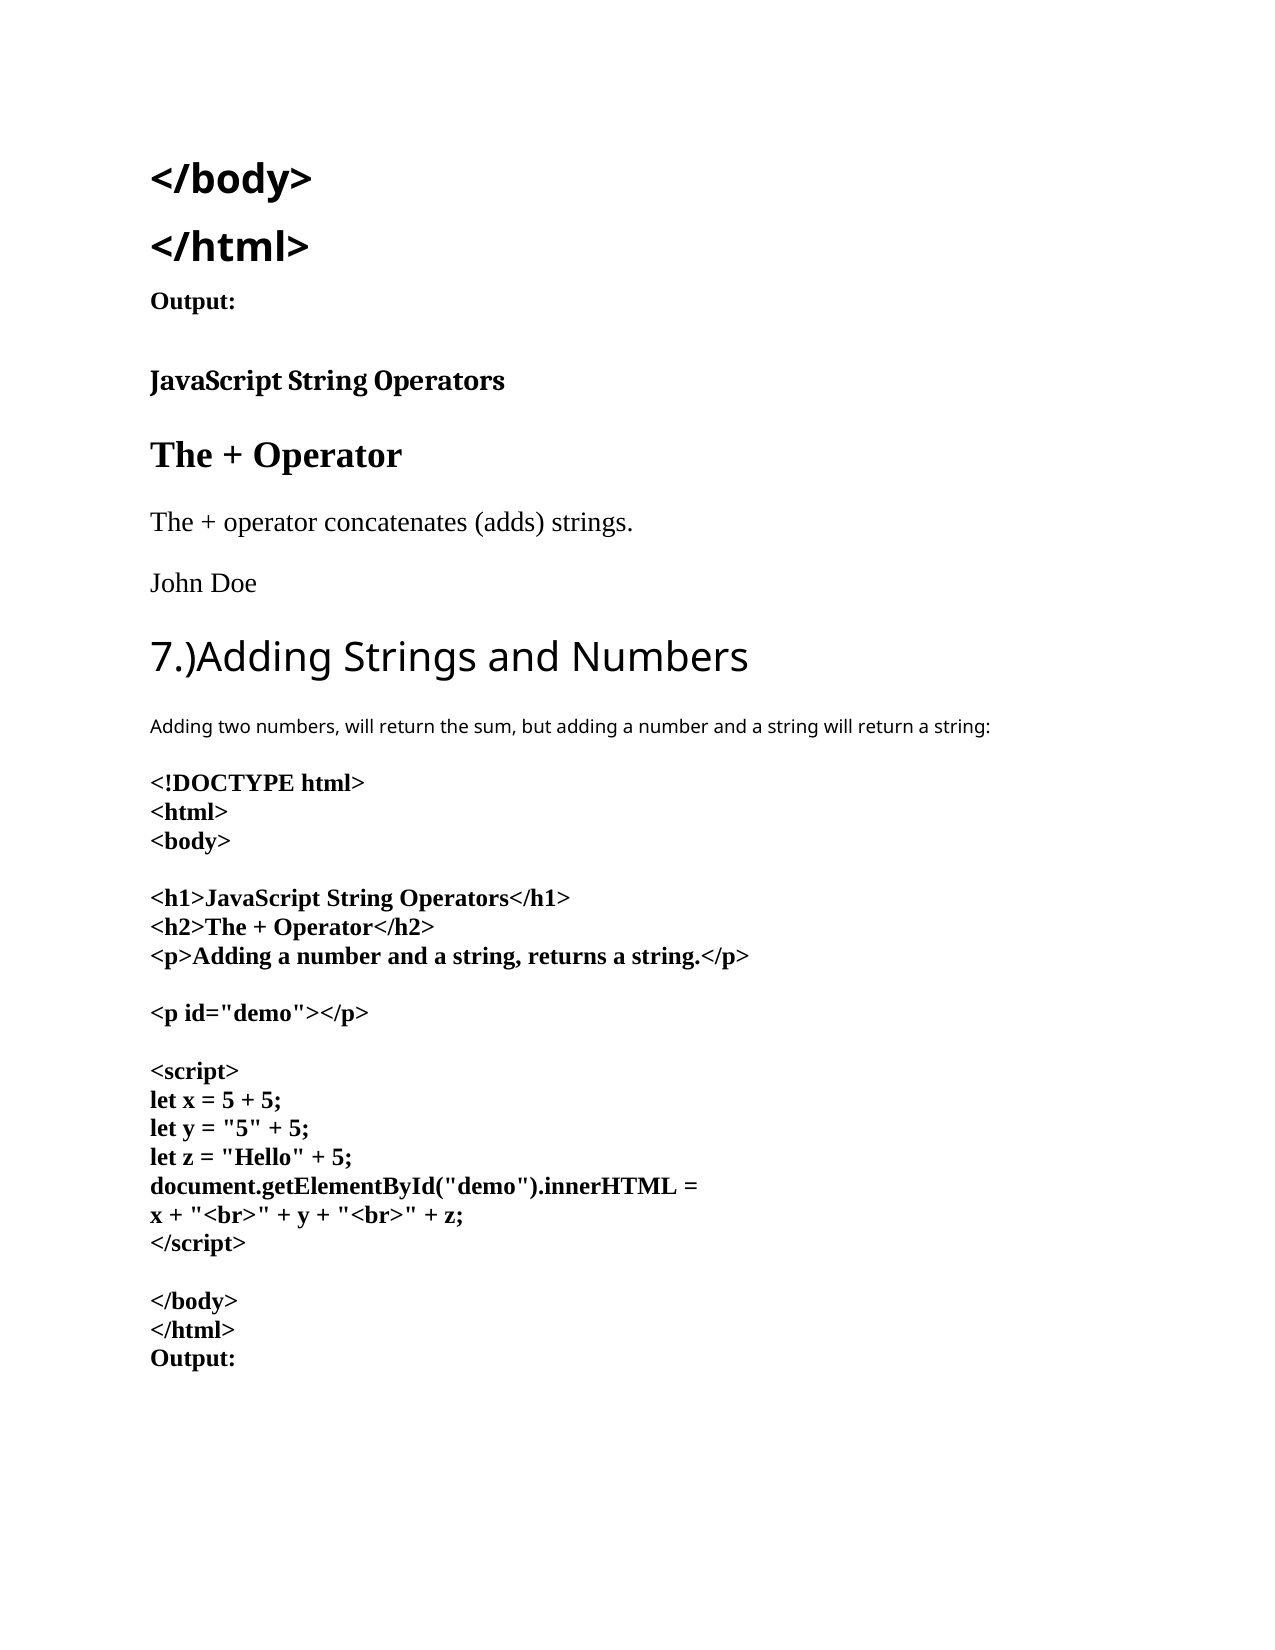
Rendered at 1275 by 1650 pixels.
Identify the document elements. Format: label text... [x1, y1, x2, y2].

text </html> [150, 218, 1125, 273]
text </script> [150, 1228, 1125, 1257]
text </body> [150, 1286, 1125, 1315]
text <!DOCTYPE html> [150, 768, 1125, 797]
text document.getElementById("demo").innerHTML = [150, 1171, 1125, 1200]
text 7.)Adding Strings and Numbers [150, 628, 1125, 683]
text <p>Adding a number and a string, returns a string.</p> [150, 941, 1125, 970]
text <html> [150, 797, 1125, 826]
text </html> [150, 1315, 1125, 1343]
text Adding two numbers, will return the sum, but adding a number and a string will return a string: [150, 713, 1125, 738]
subtitle JavaScript String Operators [150, 364, 1125, 398]
text <p id="demo"></p> [150, 998, 1125, 1027]
text John Doe [150, 566, 1125, 598]
text <h2>The + Operator</h2> [150, 912, 1125, 941]
text <script> [150, 1056, 1125, 1085]
text <body> [150, 826, 1125, 855]
text let z = "Hello" + 5; [150, 1142, 1125, 1171]
text The + operator concatenates (adds) strings. [150, 504, 1125, 537]
text Output: [150, 286, 1125, 314]
subtitle The + Operator [150, 432, 1125, 475]
text x + "<br>" + y + "<br>" + z; [150, 1200, 1125, 1228]
text Output: [150, 1343, 1125, 1372]
text </body> [150, 150, 1125, 205]
text <h1>JavaScript String Operators</h1> [150, 883, 1125, 912]
text let y = "5" + 5; [150, 1113, 1125, 1142]
text let x = 5 + 5; [150, 1085, 1125, 1113]
